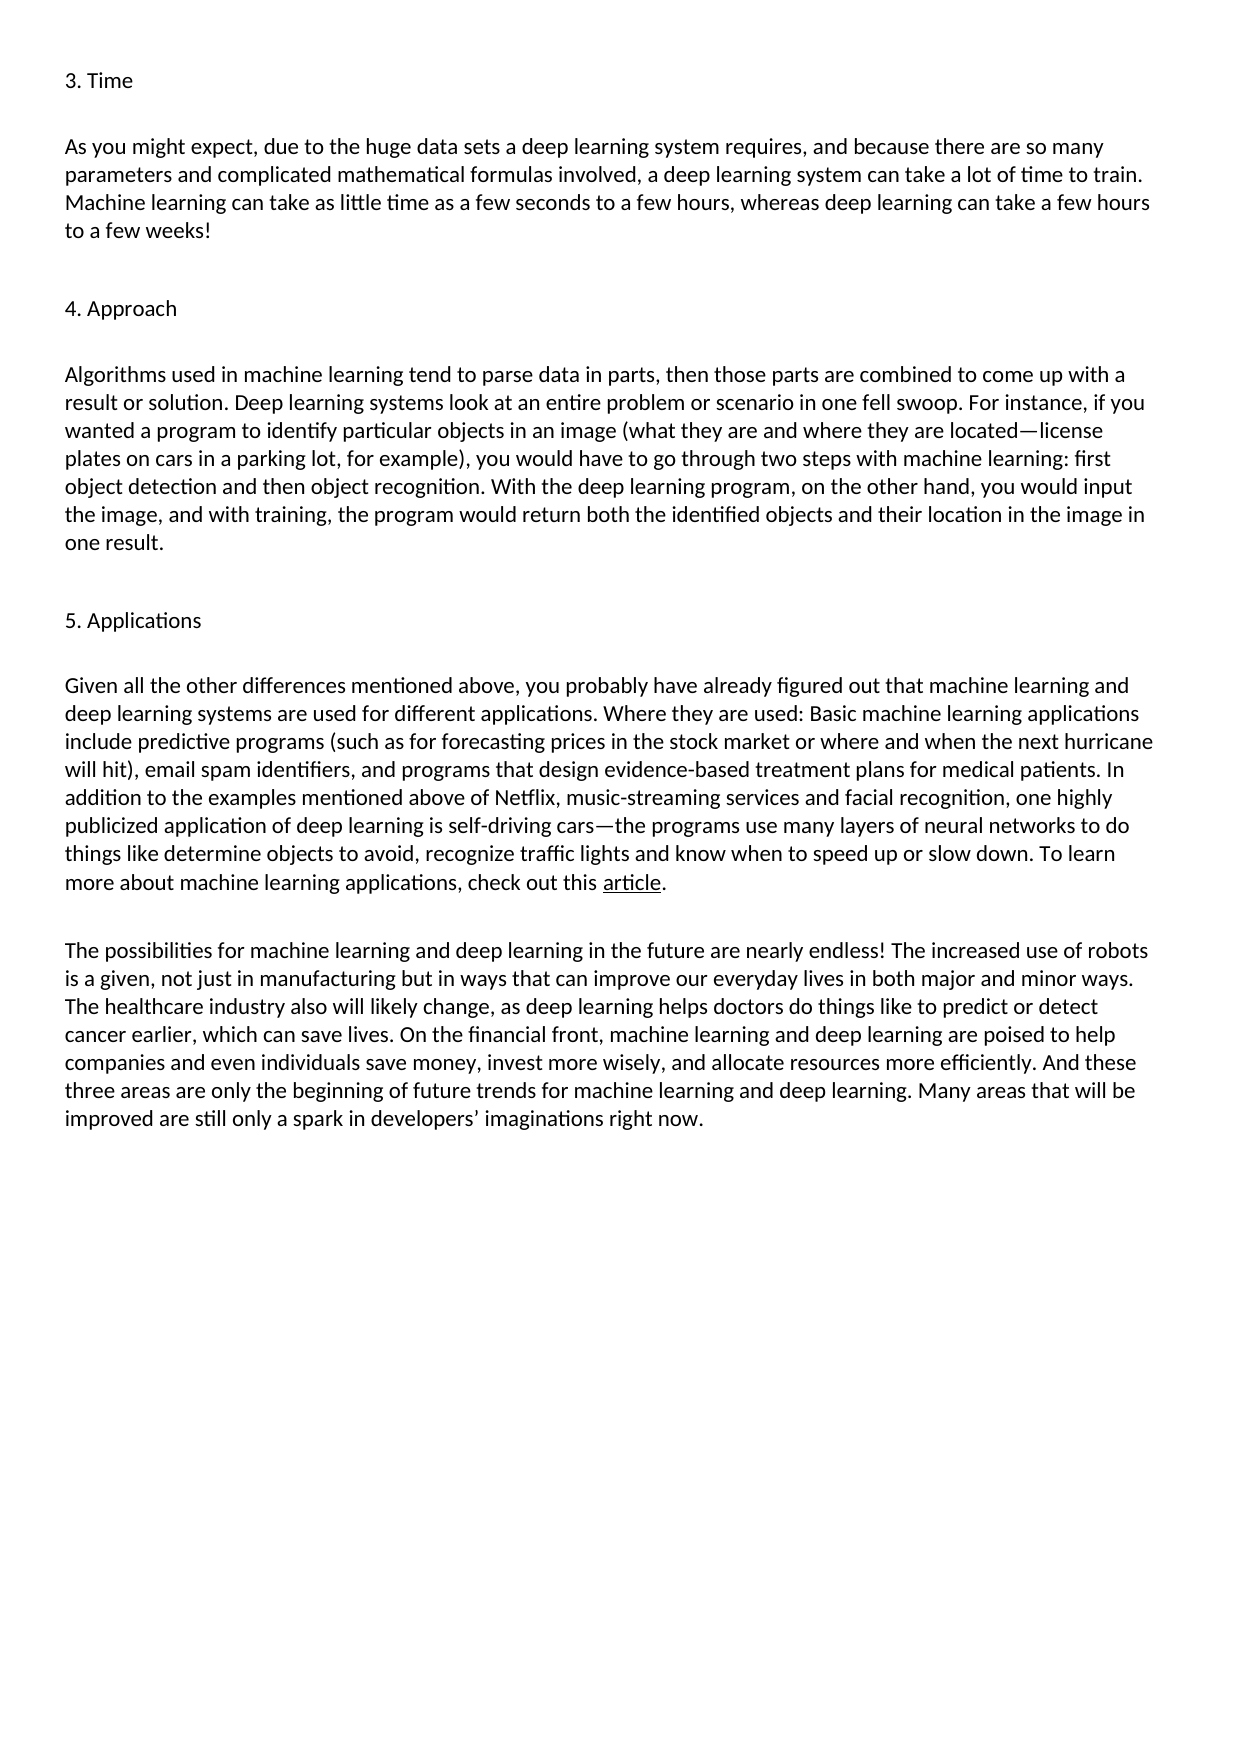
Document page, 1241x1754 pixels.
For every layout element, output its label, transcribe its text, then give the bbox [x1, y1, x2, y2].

text Given all the other differences mentioned above, you probably have already figured out that machine learning and deep learning systems are used for different applications. Where they are used: Basic machine learning applications include predictive programs (such as for forecasting prices in the stock market or where and when the next hurricane will hit), email spam identifiers, and programs that design evidence-based treatment plans for medical patients. In addition to the examples mentioned above of Netflix, music-streaming services and facial recognition, one highly publicized application of deep learning is self-driving cars—the programs use many layers of neural networks to do things like determine objects to avoid, recognize traffic lights and know when to speed up or slow down. To learn more about machine learning applications, check out this article. [64, 671, 1161, 896]
subtitle 3. Time [64, 67, 1161, 95]
subtitle 5. Applications [64, 606, 1161, 634]
text Algorithms used in machine learning tend to parse data in parts, then those parts are combined to come up with a result or solution. Deep learning systems look at an entire problem or scenario in one fell swoop. For instance, if you wanted a program to identify particular objects in an image (what they are and where they are located—license plates on cars in a parking lot, for example), you would have to go through two steps with machine learning: first object detection and then object recognition. With the deep learning program, on the other hand, you would input the image, and with training, the program would return both the identified objects and their location in the image in one result. [64, 360, 1161, 556]
text The possibilities for machine learning and deep learning in the future are nearly endless! The increased use of robots is a given, not just in manufacturing but in ways that can improve our everyday lives in both major and minor ways. The healthcare industry also will likely change, as deep learning helps doctors do things like to predict or detect cancer earlier, which can save lives. On the financial front, machine learning and deep learning are poised to help companies and even individuals save money, invest more wisely, and allocate resources more efficiently. And these three areas are only the beginning of future trends for machine learning and deep learning. Many areas that will be improved are still only a spark in developers’ imaginations right now. [64, 936, 1161, 1132]
text As you might expect, due to the huge data sets a deep learning system requires, and because there are so many parameters and complicated mathematical formulas involved, a deep learning system can take a lot of time to train. Machine learning can take as little time as a few seconds to a few hours, whereas deep learning can take a few hours to a few weeks! [64, 132, 1161, 244]
subtitle 4. Approach [64, 294, 1161, 322]
